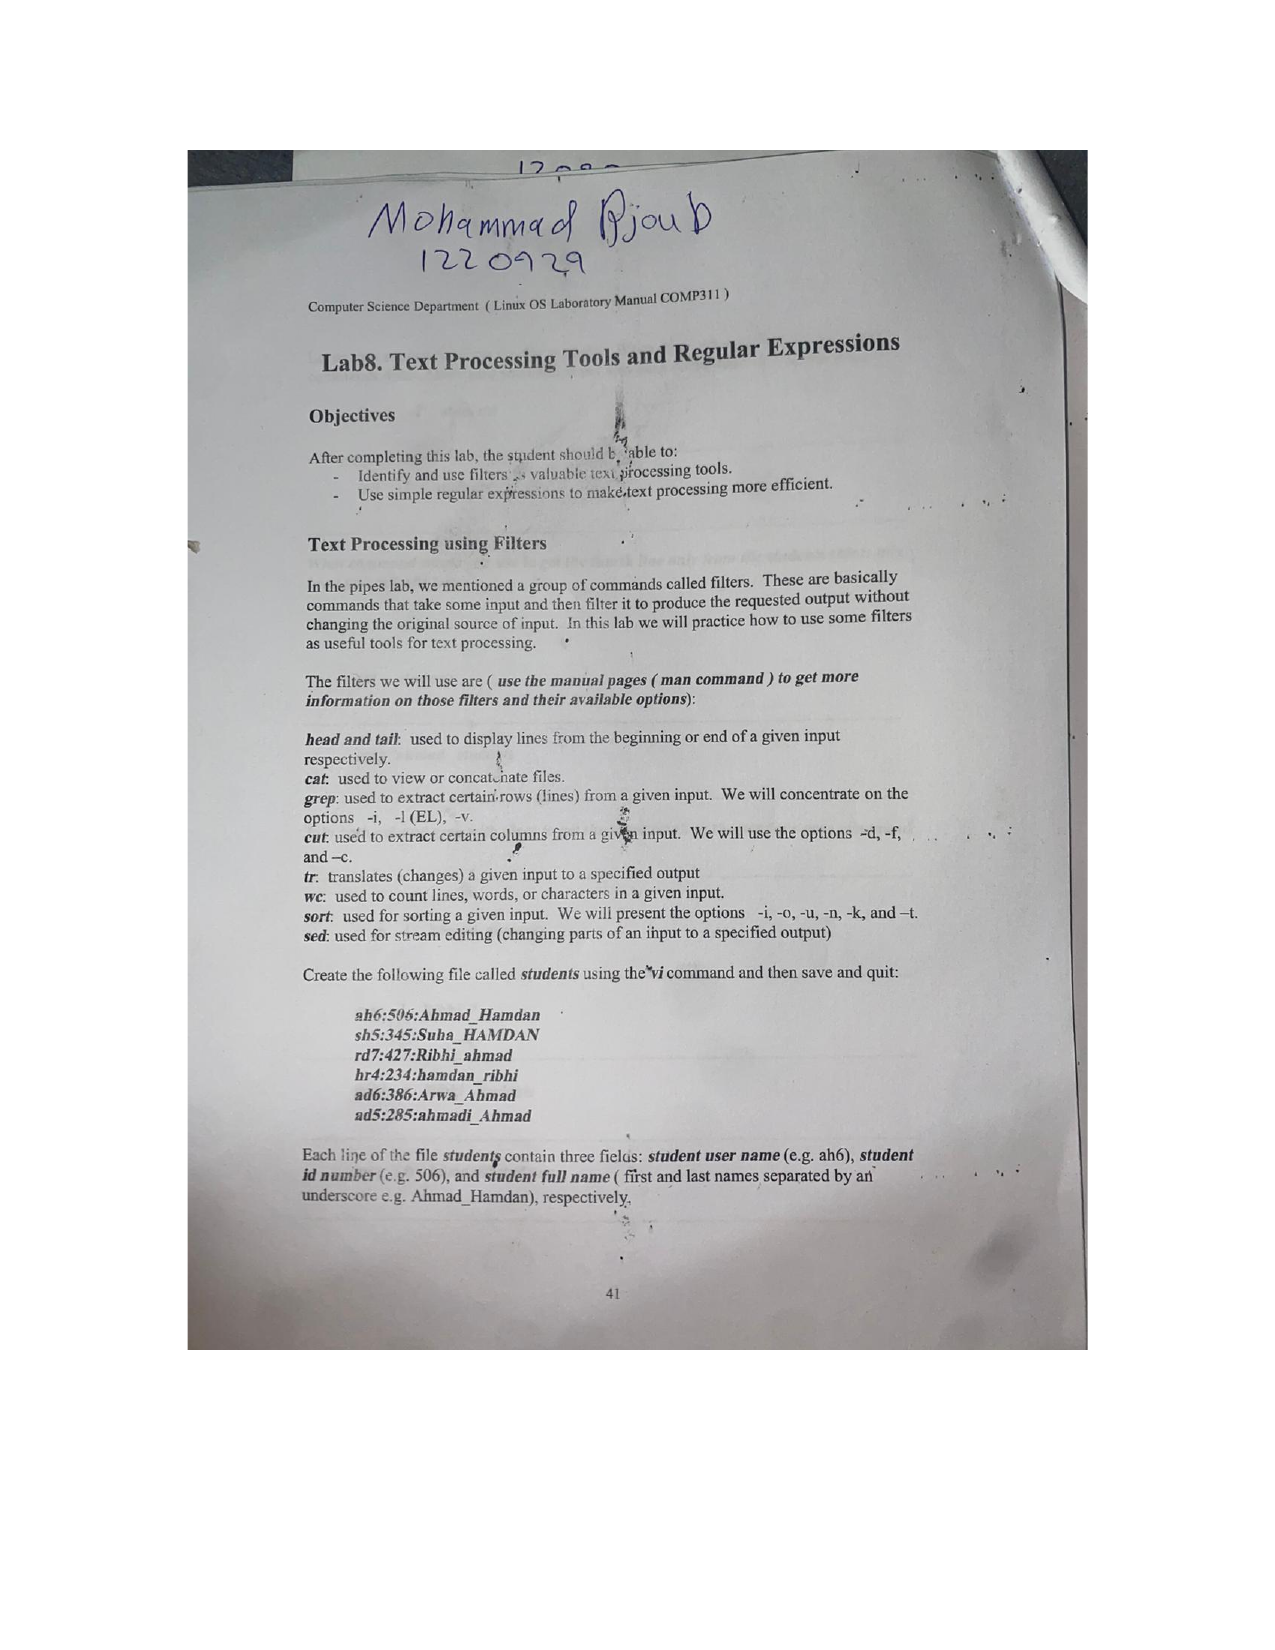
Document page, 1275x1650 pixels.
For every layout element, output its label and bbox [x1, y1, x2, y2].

picture [187, 150, 1088, 1350]
